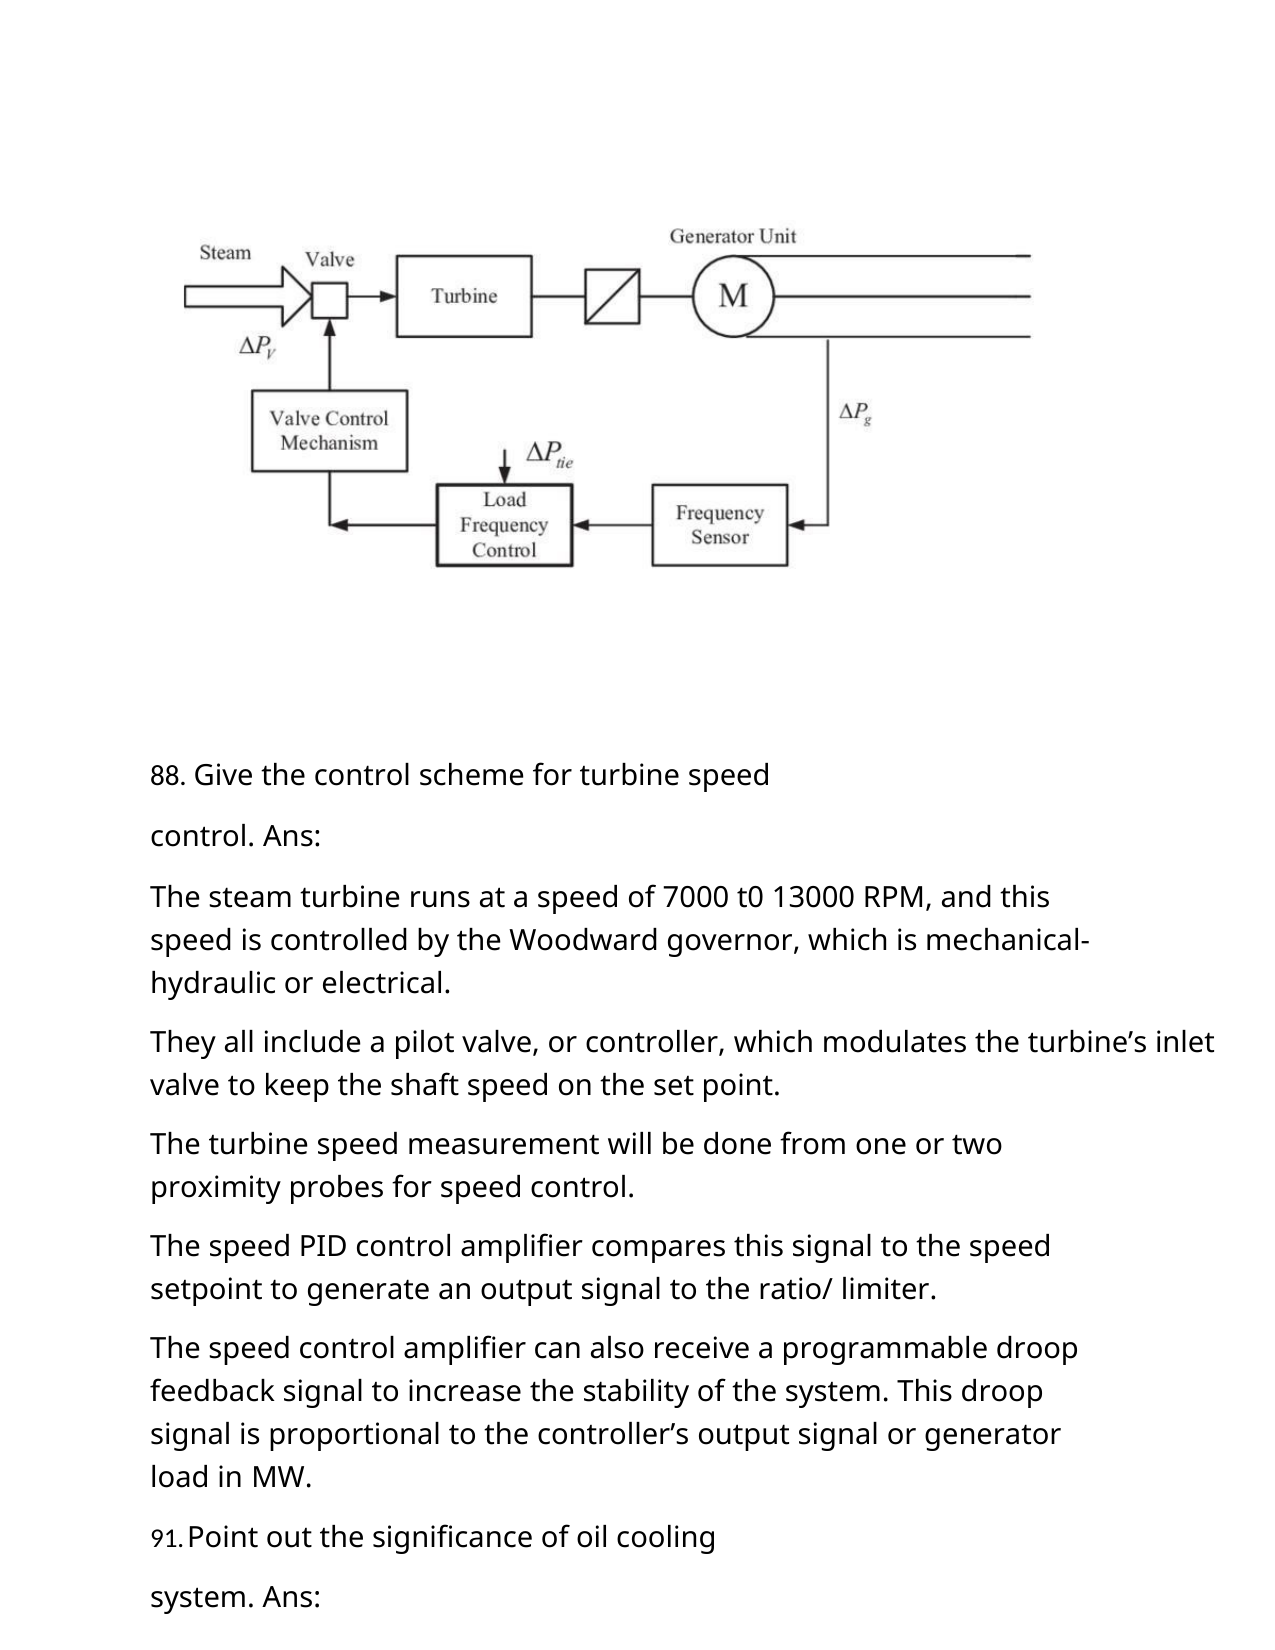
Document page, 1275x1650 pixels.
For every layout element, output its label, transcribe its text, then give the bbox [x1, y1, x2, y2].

list Give the control scheme for turbine speed control. Ans: [150, 754, 793, 855]
text They all include a pilot valve, or controller, which modulates the turbine’s inlet [150, 1022, 1254, 1061]
text The steam turbine runs at a speed of 7000 t0 13000 RPM, and this speed is controlled by the Woodward governor, which is mechanical-hydraulic or electrical. [150, 877, 1115, 1002]
text The speed PID control amplifier compares this signal to the speed setpoint to generate an output signal to the ratio/ limiter. [150, 1226, 1115, 1308]
picture [183, 220, 1034, 569]
list Point out the significance of oil cooling system. Ans: [150, 1516, 743, 1616]
text The speed control amplifier can also receive a programmable droop feedback signal to increase the stability of the system. This droop signal is proportional to the controller’s output signal or generator load in MW. [150, 1328, 1115, 1496]
text The turbine speed measurement will be done from one or two proximity probes for speed control. [150, 1123, 1115, 1206]
text valve to keep the shaft speed on the set point. [150, 1064, 1254, 1104]
